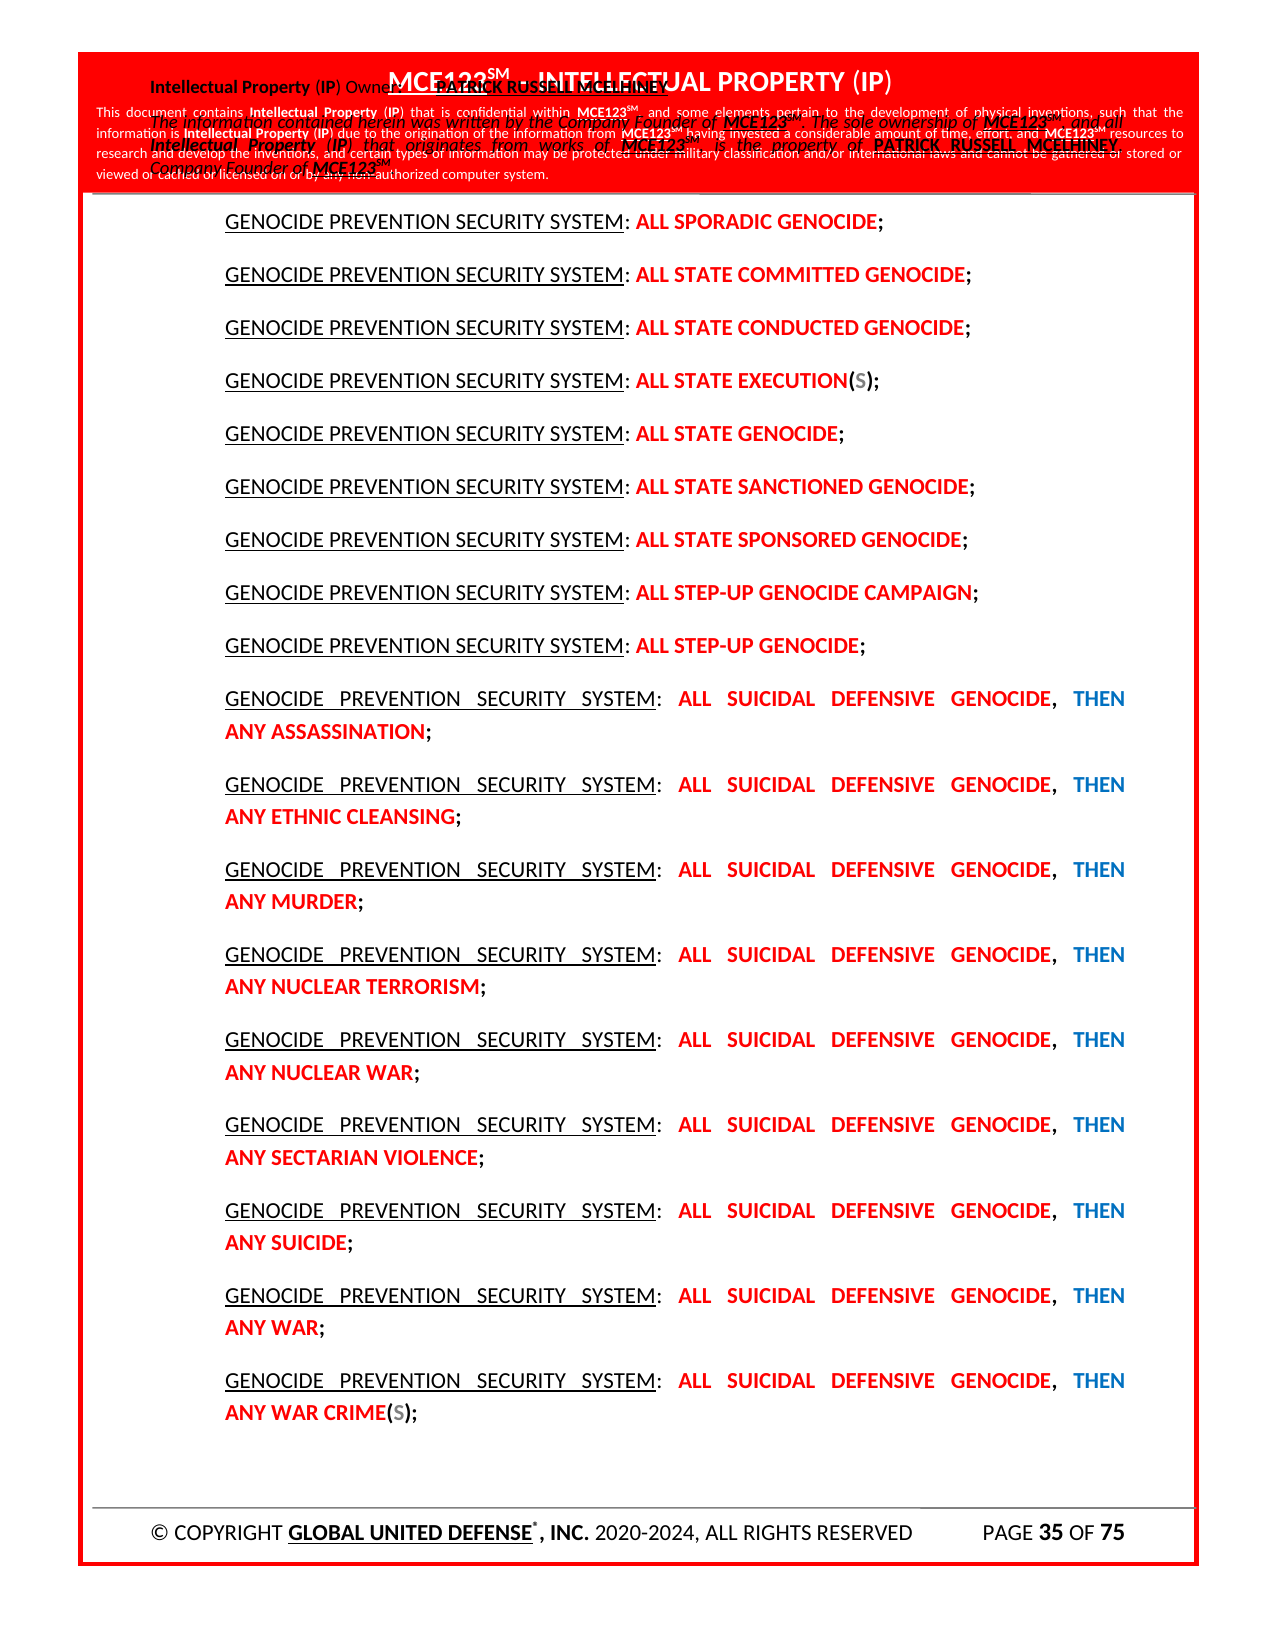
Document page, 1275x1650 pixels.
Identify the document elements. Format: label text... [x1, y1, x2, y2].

text GENOCIDE PREVENTION SECURITY SYSTEM: ALL STEP-UP GENOCIDE CAMPAIGN; [225, 578, 1125, 607]
text GENOCIDE PREVENTION SECURITY SYSTEM: ALL SUICIDAL DEFENSIVE GENOCIDE, THEN ANY NUCLEAR WAR; [225, 1025, 1125, 1086]
text GENOCIDE PREVENTION SECURITY SYSTEM: ALL SUICIDAL DEFENSIVE GENOCIDE, THEN ANY NUCLEAR TERRORISM; [225, 940, 1125, 1000]
text GENOCIDE PREVENTION SECURITY SYSTEM: ALL STATE SANCTIONED GENOCIDE; [225, 472, 1125, 501]
text GENOCIDE PREVENTION SECURITY SYSTEM: ALL SUICIDAL DEFENSIVE GENOCIDE, THEN ANY ASSASSINATION; [225, 684, 1125, 745]
text GENOCIDE PREVENTION SECURITY SYSTEM: ALL SUICIDAL DEFENSIVE GENOCIDE, THEN ANY MURDER; [225, 855, 1125, 915]
text GENOCIDE PREVENTION SECURITY SYSTEM: ALL SUICIDAL DEFENSIVE GENOCIDE, THEN ANY SECTARIAN VIOLENCE; [225, 1111, 1125, 1171]
text GENOCIDE PREVENTION SECURITY SYSTEM: ALL STATE GENOCIDE; [225, 419, 1125, 447]
text GENOCIDE PREVENTION SECURITY SYSTEM: ALL STATE SPONSORED GENOCIDE; [225, 526, 1125, 553]
text GENOCIDE PREVENTION SECURITY SYSTEM: ALL SUICIDAL DEFENSIVE GENOCIDE, THEN ANY WAR CRIME(S); [225, 1366, 1125, 1426]
text GENOCIDE PREVENTION SECURITY SYSTEM: ALL SUICIDAL DEFENSIVE GENOCIDE, THEN ANY WAR; [225, 1281, 1125, 1341]
text GENOCIDE PREVENTION SECURITY SYSTEM: ALL SUICIDAL DEFENSIVE GENOCIDE, THEN ANY ETHNIC CLEANSING; [225, 770, 1125, 830]
text GENOCIDE PREVENTION SECURITY SYSTEM: ALL STEP-UP GENOCIDE; [225, 632, 1125, 659]
text GENOCIDE PREVENTION SECURITY SYSTEM: ALL STATE CONDUCTED GENOCIDE; [225, 313, 1125, 341]
text GENOCIDE PREVENTION SECURITY SYSTEM: ALL STATE COMMITTED GENOCIDE; [225, 260, 1125, 288]
text GENOCIDE PREVENTION SECURITY SYSTEM: ALL SPORADIC GENOCIDE; [225, 207, 1125, 235]
text GENOCIDE PREVENTION SECURITY SYSTEM: ALL SUICIDAL DEFENSIVE GENOCIDE, THEN ANY SUICIDE; [225, 1196, 1125, 1256]
text GENOCIDE PREVENTION SECURITY SYSTEM: ALL STATE EXECUTION(S); [225, 366, 1125, 394]
